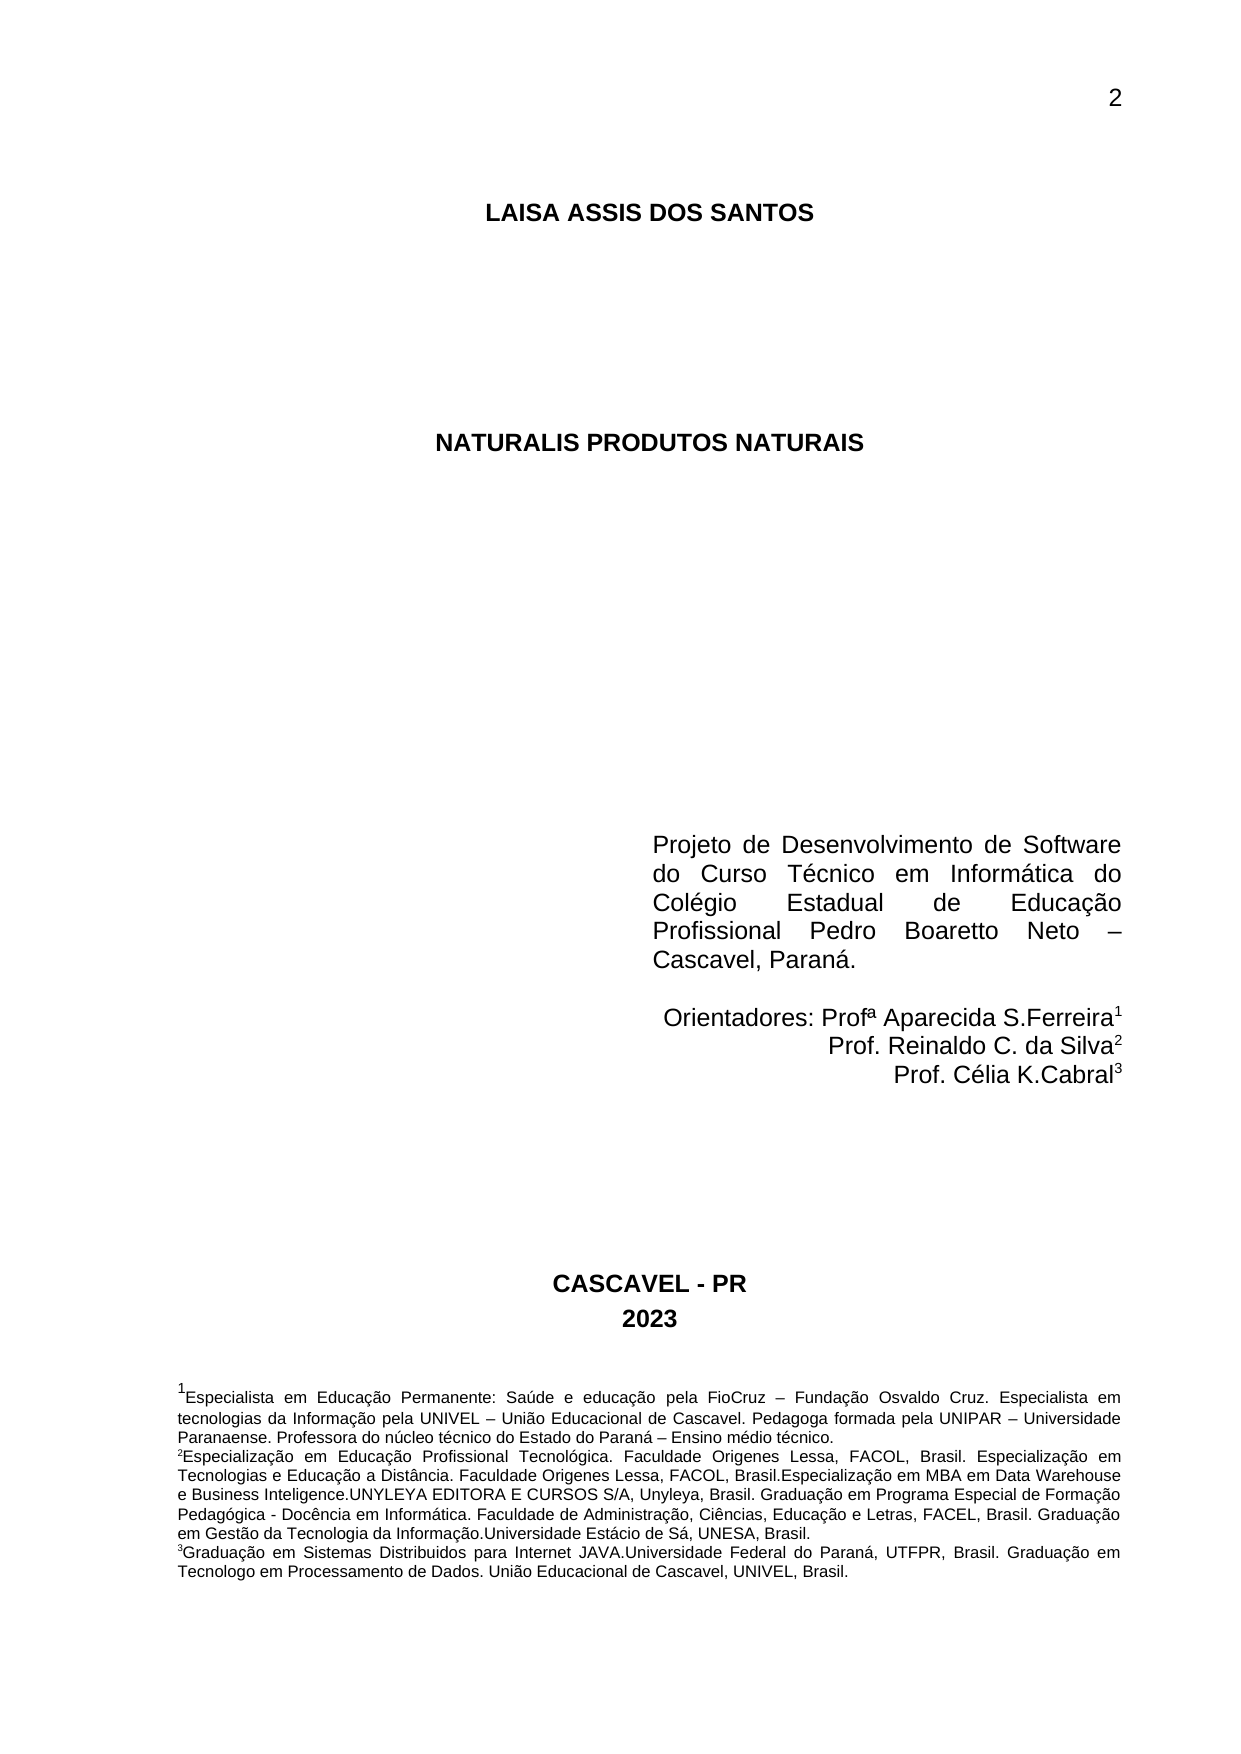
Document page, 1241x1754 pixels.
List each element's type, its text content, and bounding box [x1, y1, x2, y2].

text Prof. Célia K.Cabral3 [177, 1060, 1122, 1089]
text LAISA ASSIS DOS SANTOS [177, 198, 1122, 226]
text Orientadores: Profª Aparecida S.Ferreira [652, 1003, 1122, 1031]
text NATURALIS PRODUTOS NATURAIS [177, 428, 1122, 456]
text CASCAVEL - PR [177, 1268, 1122, 1297]
text Prof. Reinaldo C. da Silva2 [768, 1031, 1122, 1060]
text 2023 [177, 1304, 1122, 1333]
text Projeto de Desenvolvimento de Software do Curso Técnico em Informática do Colégio Estadual de Educação Profissional Pedro Boaretto Neto – Cascavel, Paraná. [652, 830, 1122, 974]
